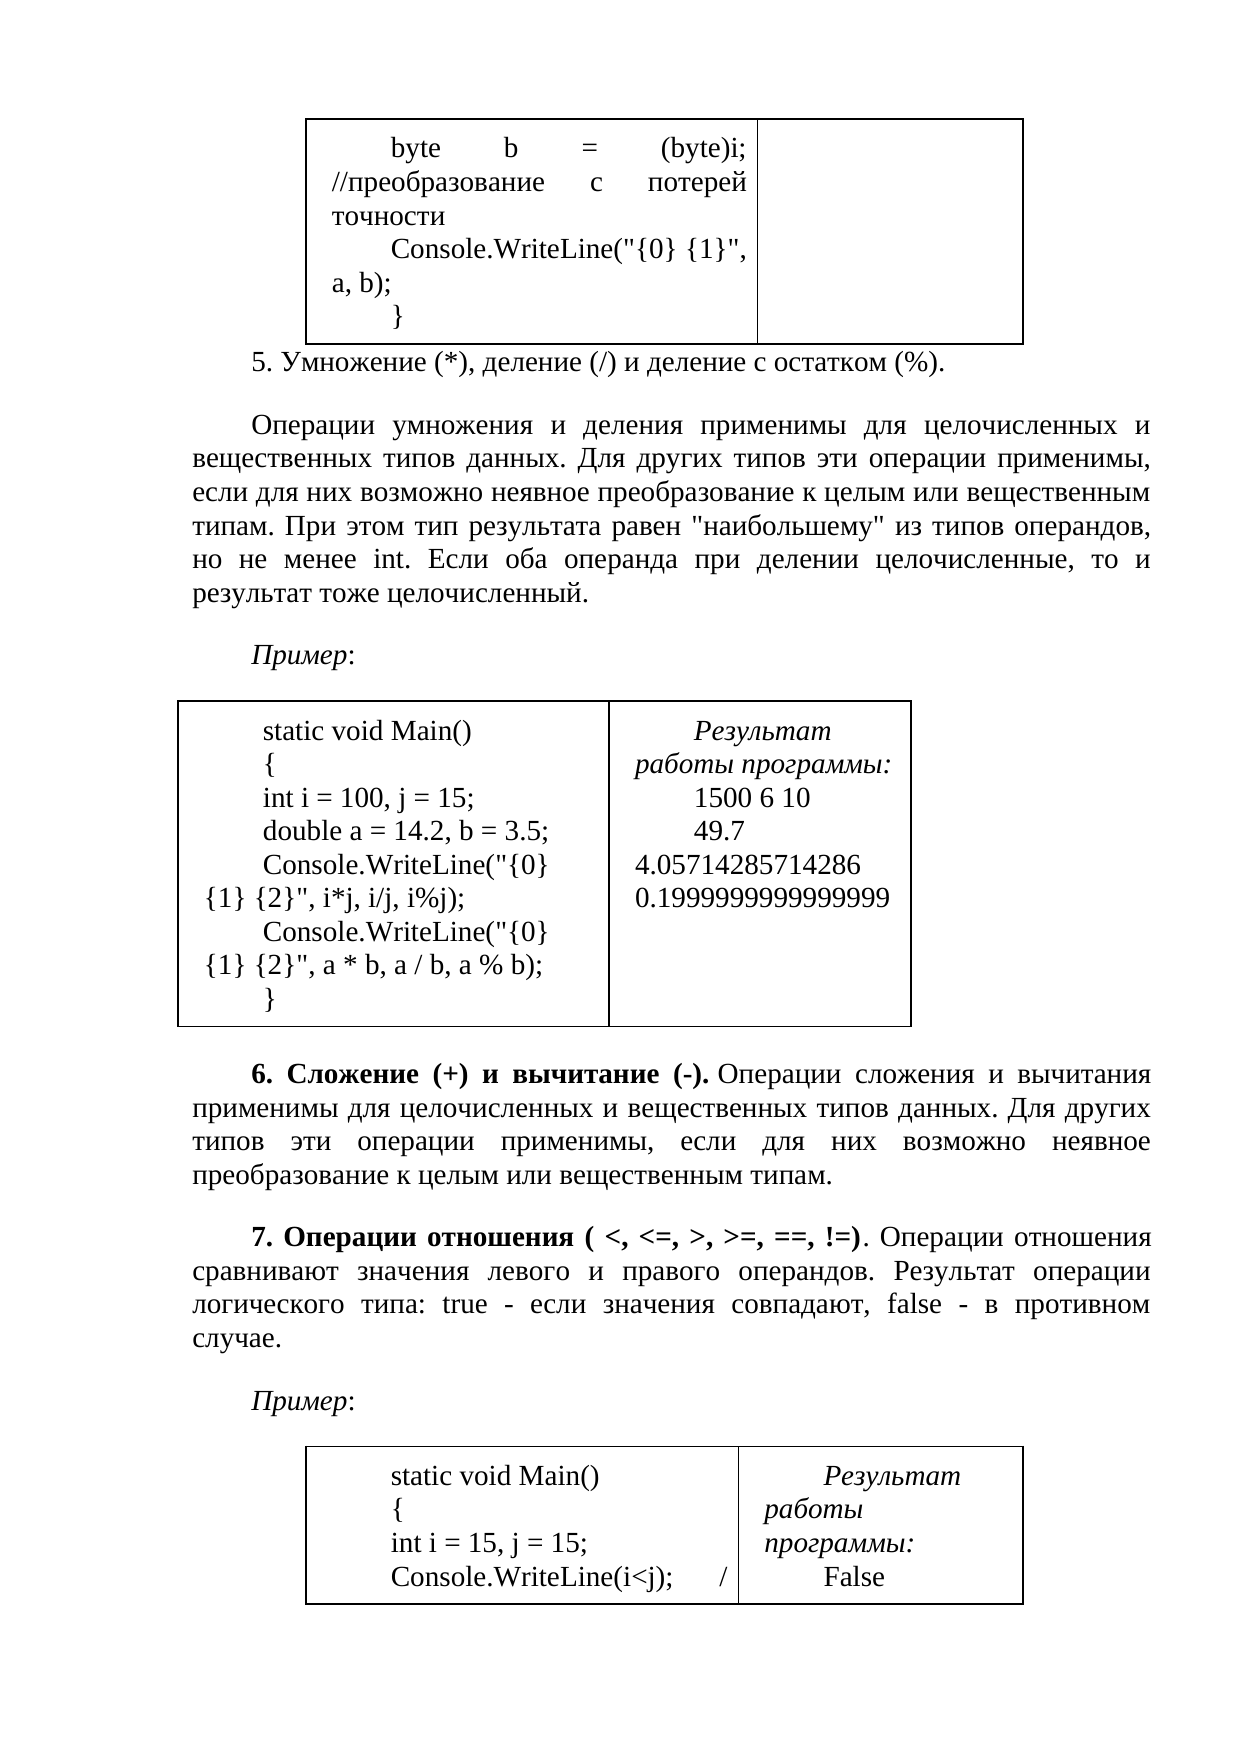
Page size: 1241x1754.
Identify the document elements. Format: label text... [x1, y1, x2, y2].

table_header static void Main() { int i = 100, j = 15; double a = 14.2, b = 3.5; Console.WriteLine("{0} {1} {2}", i*j, i/j, i%j); Console.WriteLine("{0} {1} {2}", a * b, a / b, a % b); } [179, 702, 608, 1026]
text 7. Операции отношения ( <, <=, >, >=, ==, !=). Операции отношения сравнивают значения левого и правого операндов. Результат операции логического типа: true - если значения совпадают, false - в противном случае. [192, 1219, 1152, 1354]
text Операции умножения и деления применимы для целочисленных и вещественных типов данных. Для других типов эти операции применимы, если для них возможно неявное преобразование к целым или вещественным типам. При этом тип результата равен "наибольшему" из типов операндов, но не менее int. Если оба операнда при делении целочисленные, то и результат тоже целочисленный. [192, 407, 1152, 608]
text 5. Умножение (*), деление (/) и деление с остатком (%). [192, 344, 1152, 378]
text Пример: [192, 1383, 1152, 1416]
text 6. Сложение (+) и вычитание (-). Операции сложения и вычитания применимы для целочисленных и вещественных типов данных. Для других типов эти операции применимы, если для них возможно неявное преобразование к целым или вещественным типам. [192, 1056, 1152, 1190]
table_header Результат работы программы: 1500 6 10 49.7 4.05714285714286 0.1999999999999999 [610, 702, 910, 1026]
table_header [739, 1447, 1022, 1603]
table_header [307, 120, 757, 343]
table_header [307, 1447, 738, 1603]
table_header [758, 120, 1022, 343]
text Пример: [192, 637, 1152, 671]
